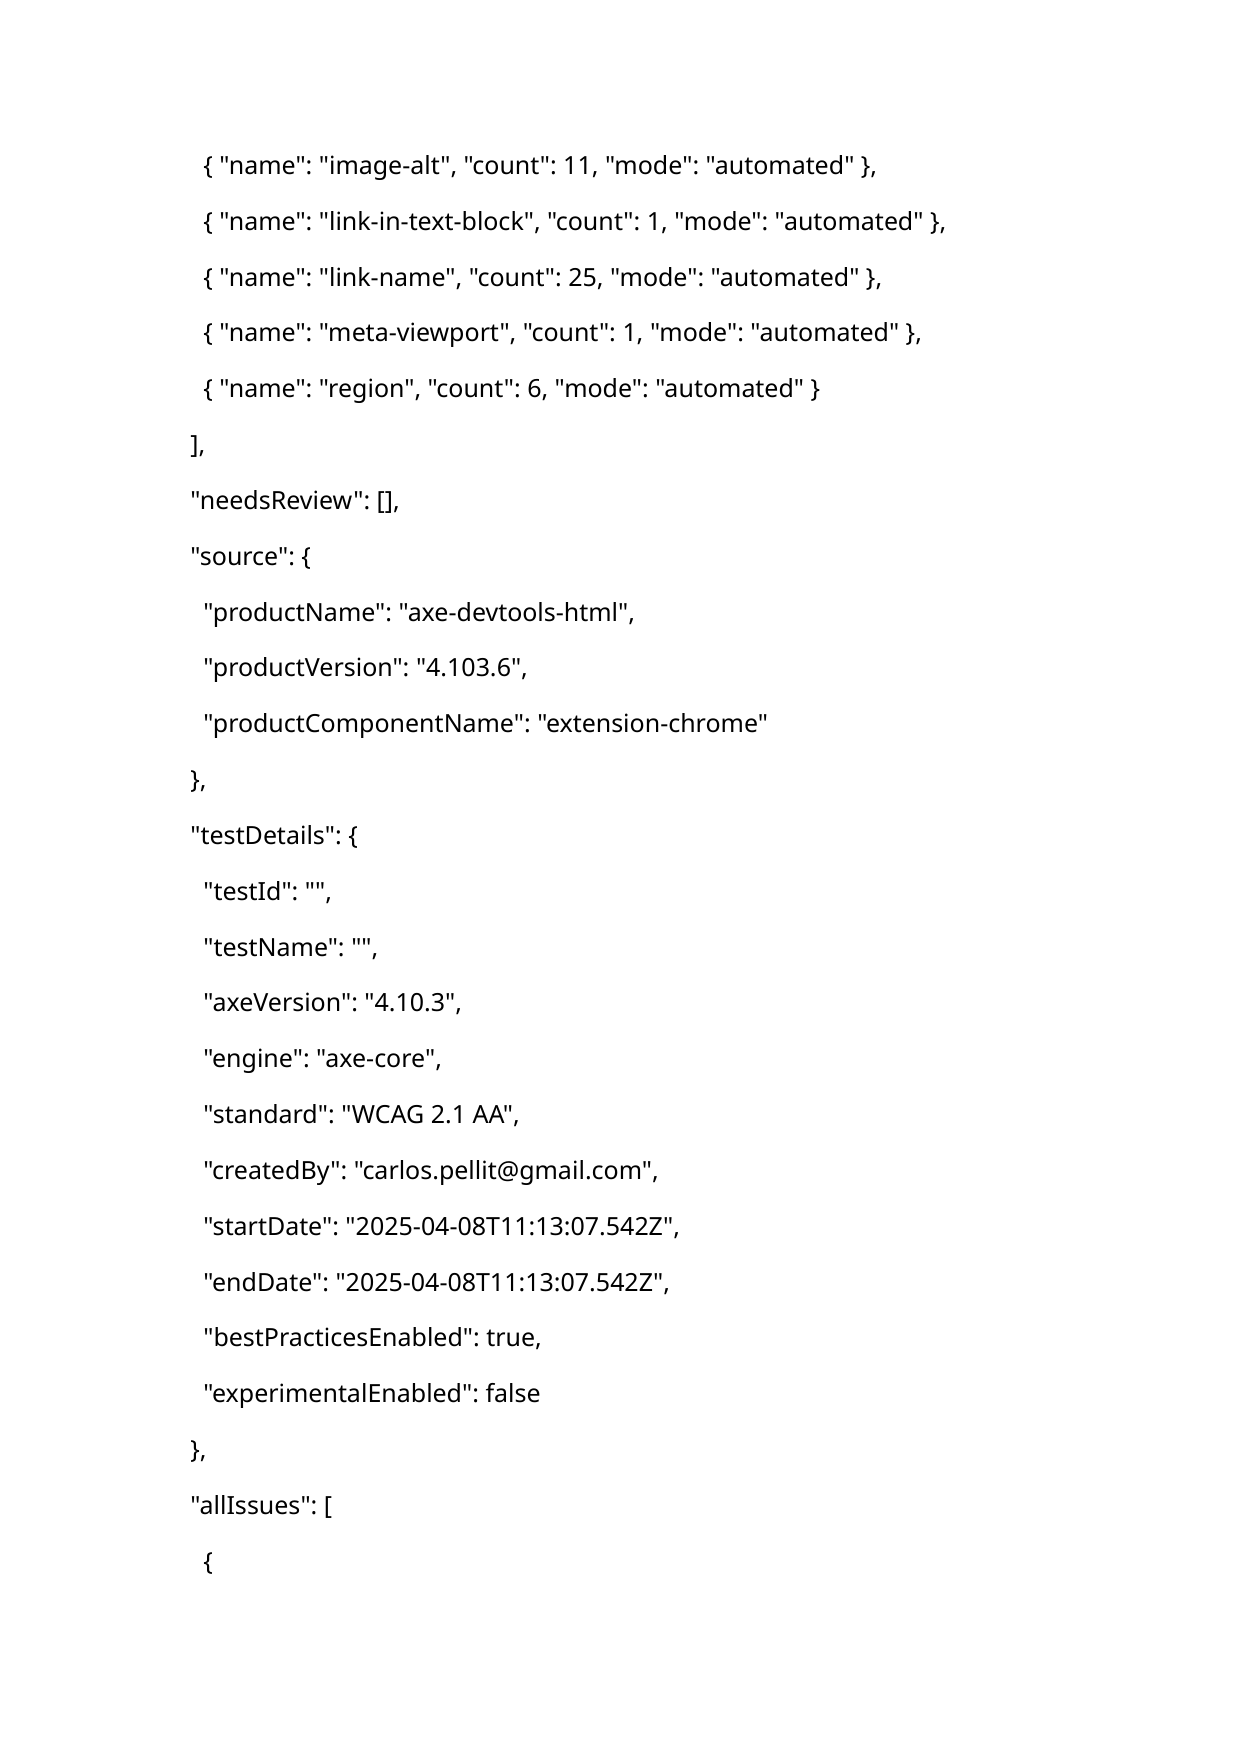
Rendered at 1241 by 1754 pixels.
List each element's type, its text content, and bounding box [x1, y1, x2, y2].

text { "name": "link-in-text-block", "count": 1, "mode": "automated" }, [177, 203, 1063, 237]
text "productVersion": "4.103.6", [177, 650, 1063, 684]
text { "name": "meta-viewport", "count": 1, "mode": "automated" }, [177, 315, 1063, 349]
text }, [177, 762, 1063, 796]
text "createdBy": "carlos.pellit@gmail.com", [177, 1153, 1063, 1187]
text "startDate": "2025-04-08T11:13:07.542Z", [177, 1208, 1063, 1242]
text ], [177, 427, 1063, 461]
text "engine": "axe-core", [177, 1041, 1063, 1075]
text "testDetails": { [177, 818, 1063, 852]
text "testName": "", [177, 929, 1063, 963]
text "testId": "", [177, 873, 1063, 907]
text "productName": "axe-devtools-html", [177, 594, 1063, 628]
text "standard": "WCAG 2.1 AA", [177, 1097, 1063, 1131]
text { "name": "region", "count": 6, "mode": "automated" } [177, 371, 1063, 405]
text "productComponentName": "extension-chrome" [177, 706, 1063, 740]
text "allIssues": [ [177, 1488, 1063, 1522]
text "experimentalEnabled": false [177, 1376, 1063, 1410]
text { "name": "link-name", "count": 25, "mode": "automated" }, [177, 259, 1063, 293]
text "bestPracticesEnabled": true, [177, 1320, 1063, 1354]
text "axeVersion": "4.10.3", [177, 985, 1063, 1019]
text "source": { [177, 538, 1063, 572]
text { "name": "image-alt", "count": 11, "mode": "automated" }, [177, 148, 1063, 182]
text "needsReview": [], [177, 483, 1063, 517]
text "endDate": "2025-04-08T11:13:07.542Z", [177, 1264, 1063, 1298]
text }, [177, 1432, 1063, 1466]
text { [177, 1543, 1063, 1577]
